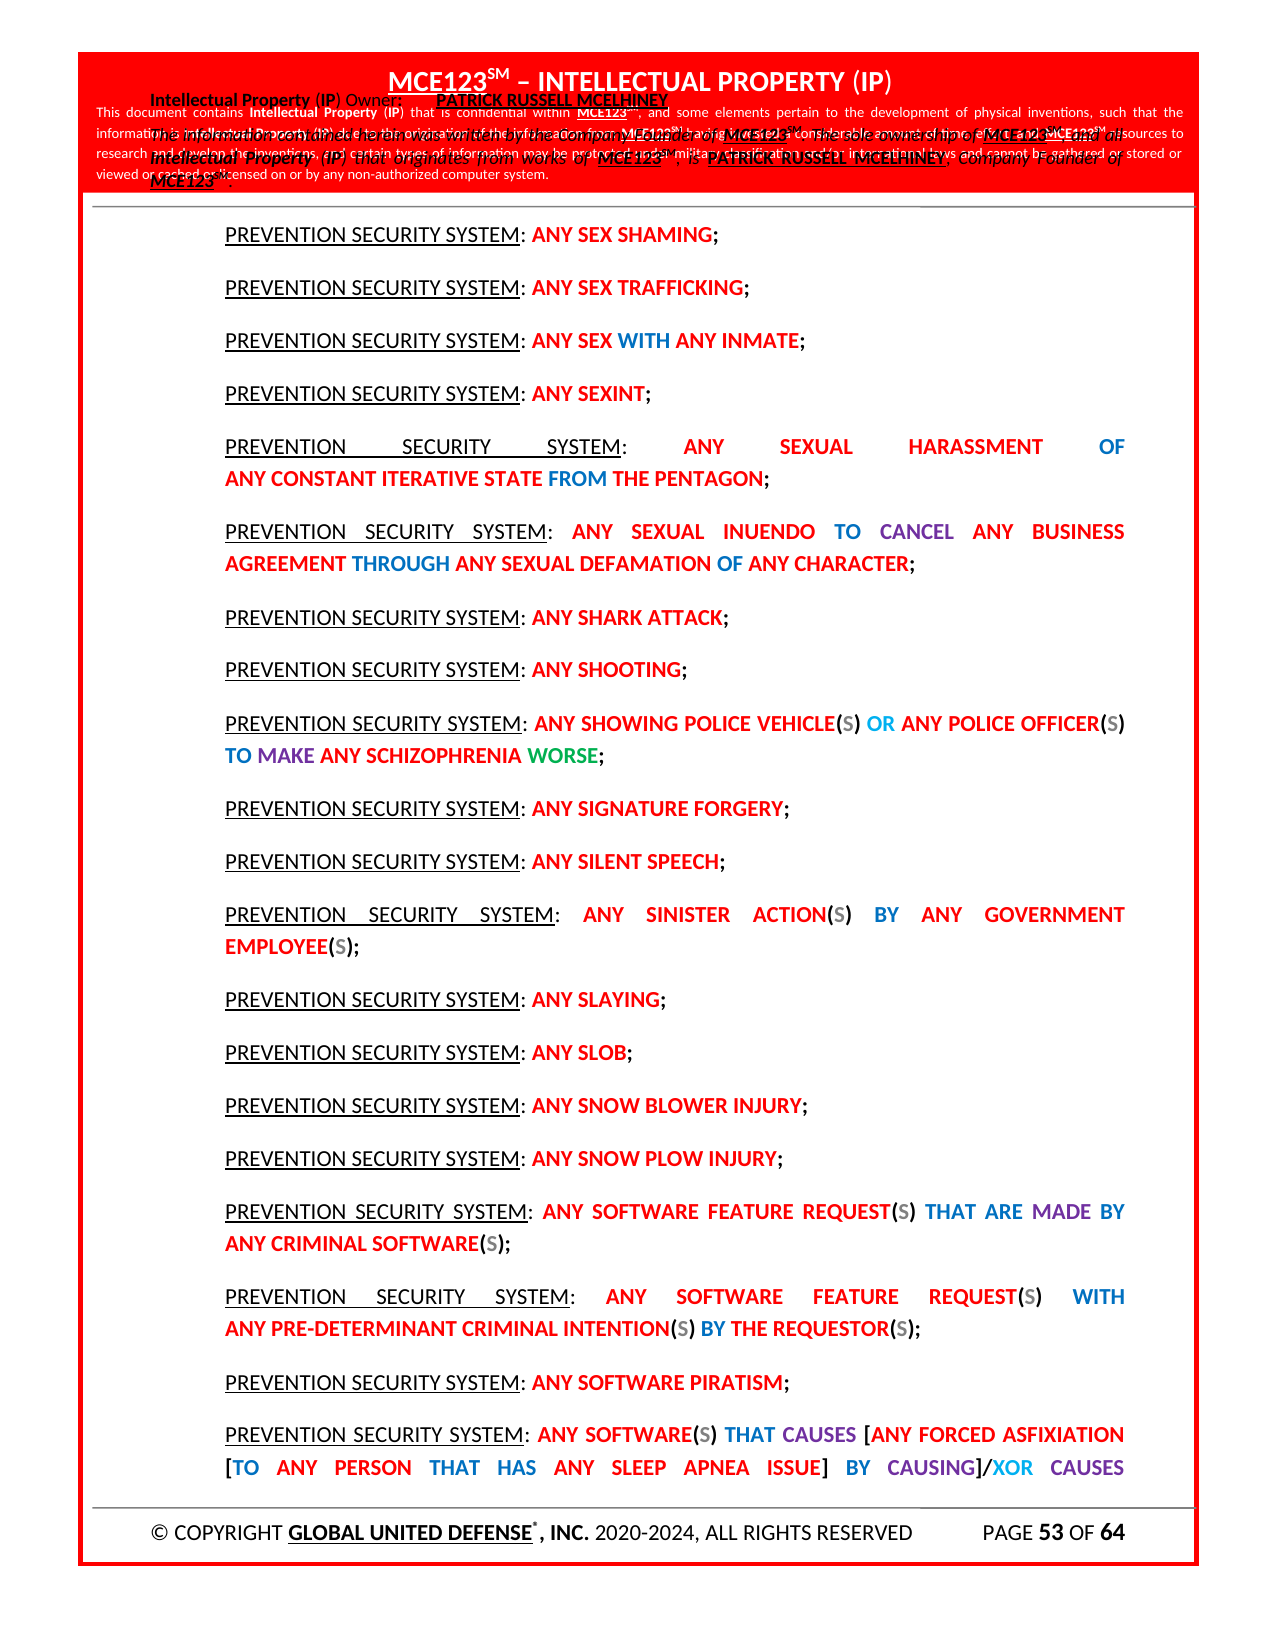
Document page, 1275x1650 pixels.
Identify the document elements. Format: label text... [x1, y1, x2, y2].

text PREVENTION SECURITY SYSTEM: ANY SEX TRAFFICKING; [225, 273, 1125, 301]
text PREVENTION SECURITY SYSTEM: ANY SLOB; [225, 1038, 1125, 1066]
text PREVENTION SECURITY SYSTEM: ANY SHARK ATTACK; [225, 603, 1125, 631]
text PREVENTION SECURITY SYSTEM: ANY SEX WITH ANY INMATE; [225, 326, 1125, 354]
text PREVENTION SECURITY SYSTEM: ANY SHOOTING; [225, 656, 1125, 684]
text PREVENTION SECURITY SYSTEM: ANY SINISTER ACTION(S) BY ANY GOVERNMENT EMPLOYEE(S); [225, 900, 1125, 960]
text PREVENTION SECURITY SYSTEM: ANY SHOWING POLICE VEHICLE(S) OR ANY POLICE OFFICER(S) TO MAKE ANY SCHIZOPHRENIA WORSE; [225, 709, 1125, 769]
text PREVENTION SECURITY SYSTEM: ANY SEX SHAMING; [225, 220, 1125, 248]
text PREVENTION SECURITY SYSTEM: ANY SOFTWARE PIRATISM; [225, 1368, 1125, 1396]
text PREVENTION SECURITY SYSTEM: ANY SILENT SPEECH; [225, 847, 1125, 875]
text PREVENTION SECURITY SYSTEM: ANY SOFTWARE FEATURE REQUEST(S) WITH ANY PRE-DETERMINANT CRIMINAL INTENTION(S) BY THE REQUESTOR(S); [225, 1282, 1125, 1343]
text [225, 1421, 1125, 1481]
text PREVENTION SECURITY SYSTEM: ANY SIGNATURE FORGERY; [225, 794, 1125, 822]
text PREVENTION SECURITY SYSTEM: ANY SOFTWARE FEATURE REQUEST(S) THAT ARE MADE BY ANY CRIMINAL SOFTWARE(S); [225, 1197, 1125, 1257]
text PREVENTION SECURITY SYSTEM: ANY SLAYING; [225, 985, 1125, 1013]
text PREVENTION SECURITY SYSTEM: ANY SEXUAL HARASSMENT OF ANY CONSTANT ITERATIVE STATE FROM THE PENTAGON; [225, 432, 1125, 492]
text PREVENTION SECURITY SYSTEM: ANY SEXINT; [225, 379, 1125, 407]
text PREVENTION SECURITY SYSTEM: ANY SNOW BLOWER INJURY; [225, 1091, 1125, 1119]
text PREVENTION SECURITY SYSTEM: ANY SEXUAL INUENDO TO CANCEL ANY BUSINESS AGREEMENT THROUGH ANY SEXUAL DEFAMATION OF ANY CHARACTER; [225, 517, 1125, 578]
text PREVENTION SECURITY SYSTEM: ANY SNOW PLOW INJURY; [225, 1144, 1125, 1172]
